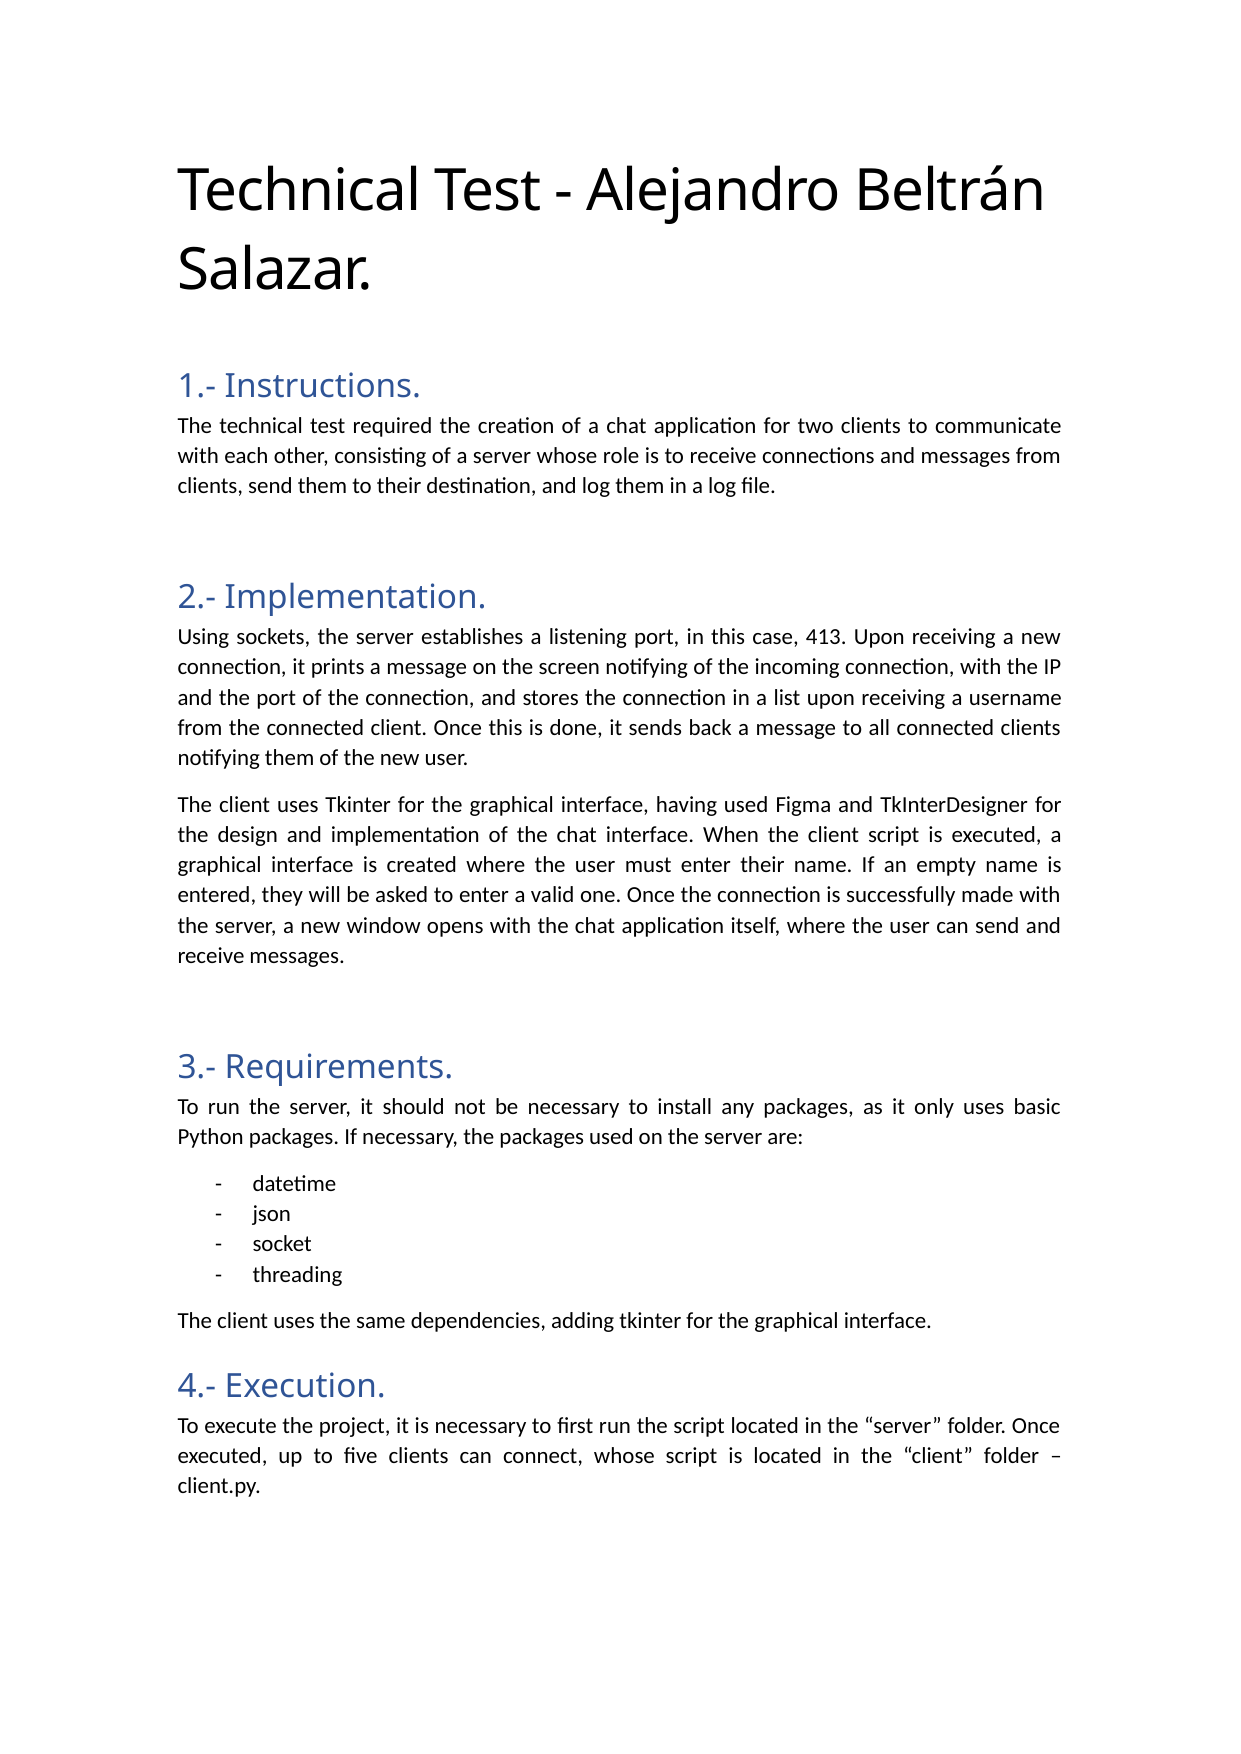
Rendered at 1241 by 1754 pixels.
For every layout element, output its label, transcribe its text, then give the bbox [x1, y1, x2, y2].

list socket [215, 1229, 1063, 1257]
subtitle 3.- Requirements. [177, 1043, 1063, 1088]
list json [215, 1199, 1063, 1227]
text The technical test required the creation of a chat application for two clients to communicate with each other, consisting of a server whose role is to receive connections and messages from clients, send them to their destination, and log them in a log file. [177, 411, 1063, 499]
text The client uses the same dependencies, adding tkinter for the graphical interface. [177, 1307, 1063, 1334]
subtitle 1.- Instructions. [177, 362, 1063, 407]
text To run the server, it should not be necessary to install any packages, as it only uses basic Python packages. If necessary, the packages used on the server are: [177, 1092, 1063, 1150]
text Using sockets, the server establishes a listening port, in this case, 413. Upon receiving a new connection, it prints a message on the screen notifying of the incoming connection, with the IP and the port of the connection, and stores the connection in a list upon receiving a username from the connected client. Once this is done, it sends back a message to all connected clients notifying them of the new user. [177, 622, 1063, 771]
text To execute the project, it is necessary to first run the script located in the “server” folder. Once executed, up to five clients can connect, whose script is located in the “client” folder – client.py. [177, 1411, 1063, 1499]
subtitle 4.- Execution. [177, 1362, 1063, 1407]
list datetime [215, 1169, 1063, 1197]
text The client uses Tkinter for the graphical interface, having used Figma and TkInterDesigner for the design and implementation of the chat interface. When the client script is executed, a graphical interface is created where the user must enter their name. If an empty name is entered, they will be asked to enter a valid one. Once the connection is successfully made with the server, a new window opens with the chat application itself, where the user can send and receive messages. [177, 790, 1063, 969]
list threading [215, 1260, 1063, 1288]
title Technical Test - Alejandro Beltrán Salazar. [177, 148, 1063, 307]
subtitle 2.- Implementation. [177, 573, 1063, 619]
